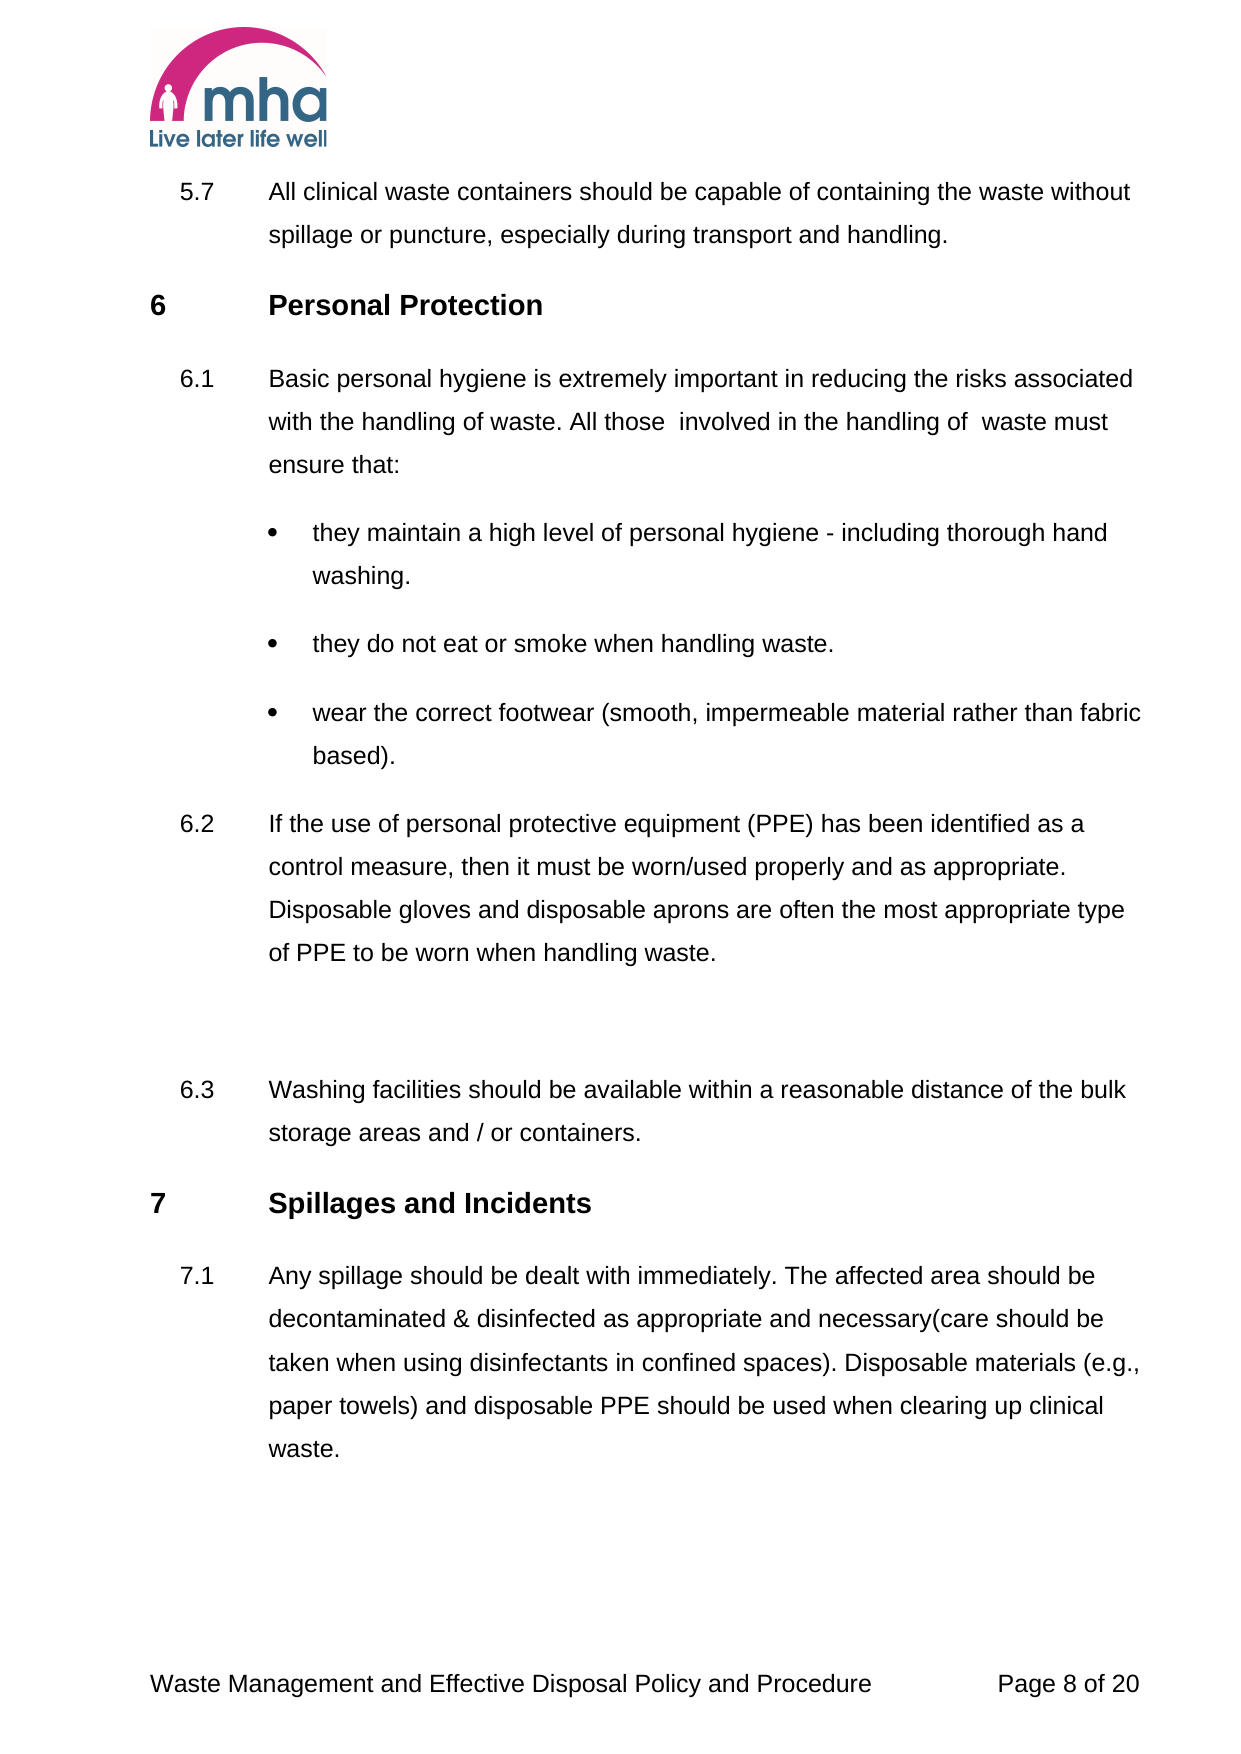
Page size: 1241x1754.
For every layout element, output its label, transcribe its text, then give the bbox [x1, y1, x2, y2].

subtitle Spillages and Incidents [150, 1186, 1146, 1219]
subtitle Personal Protection [150, 288, 1146, 322]
list wear the correct footwear (smooth, impermeable material rather than fabric based). [268, 698, 1146, 770]
text Basic personal hygiene is extremely important in reducing the risks associated with the handling of waste. All those involved in the handling of waste must ensure that: [179, 364, 1146, 479]
picture [150, 27, 327, 147]
text If the use of personal protective equipment (PPE) has been identified as a control measure, then it must be worn/used properly and as appropriate. Disposable gloves and disposable aprons are often the most appropriate type of PPE to be worn when handling waste. [179, 809, 1146, 967]
text Washing facilities should be available within a reasonable distance of the bulk storage areas and / or containers. [179, 1075, 1146, 1147]
text All clinical waste containers should be capable of containing the waste without spillage or puncture, especially during transport and handling. [179, 177, 1146, 249]
list they maintain a high level of personal hygiene - including thorough hand washing. [268, 518, 1146, 590]
text Any spillage should be dealt with immediately. The affected area should be decontaminated & disinfected as appropriate and necessary(care should be taken when using disinfectants in confined spaces). Disposable materials (e.g., paper towels) and disposable PPE should be used when clearing up clinical waste. [179, 1261, 1146, 1462]
list they do not eat or smoke when handling waste. [268, 629, 1146, 658]
